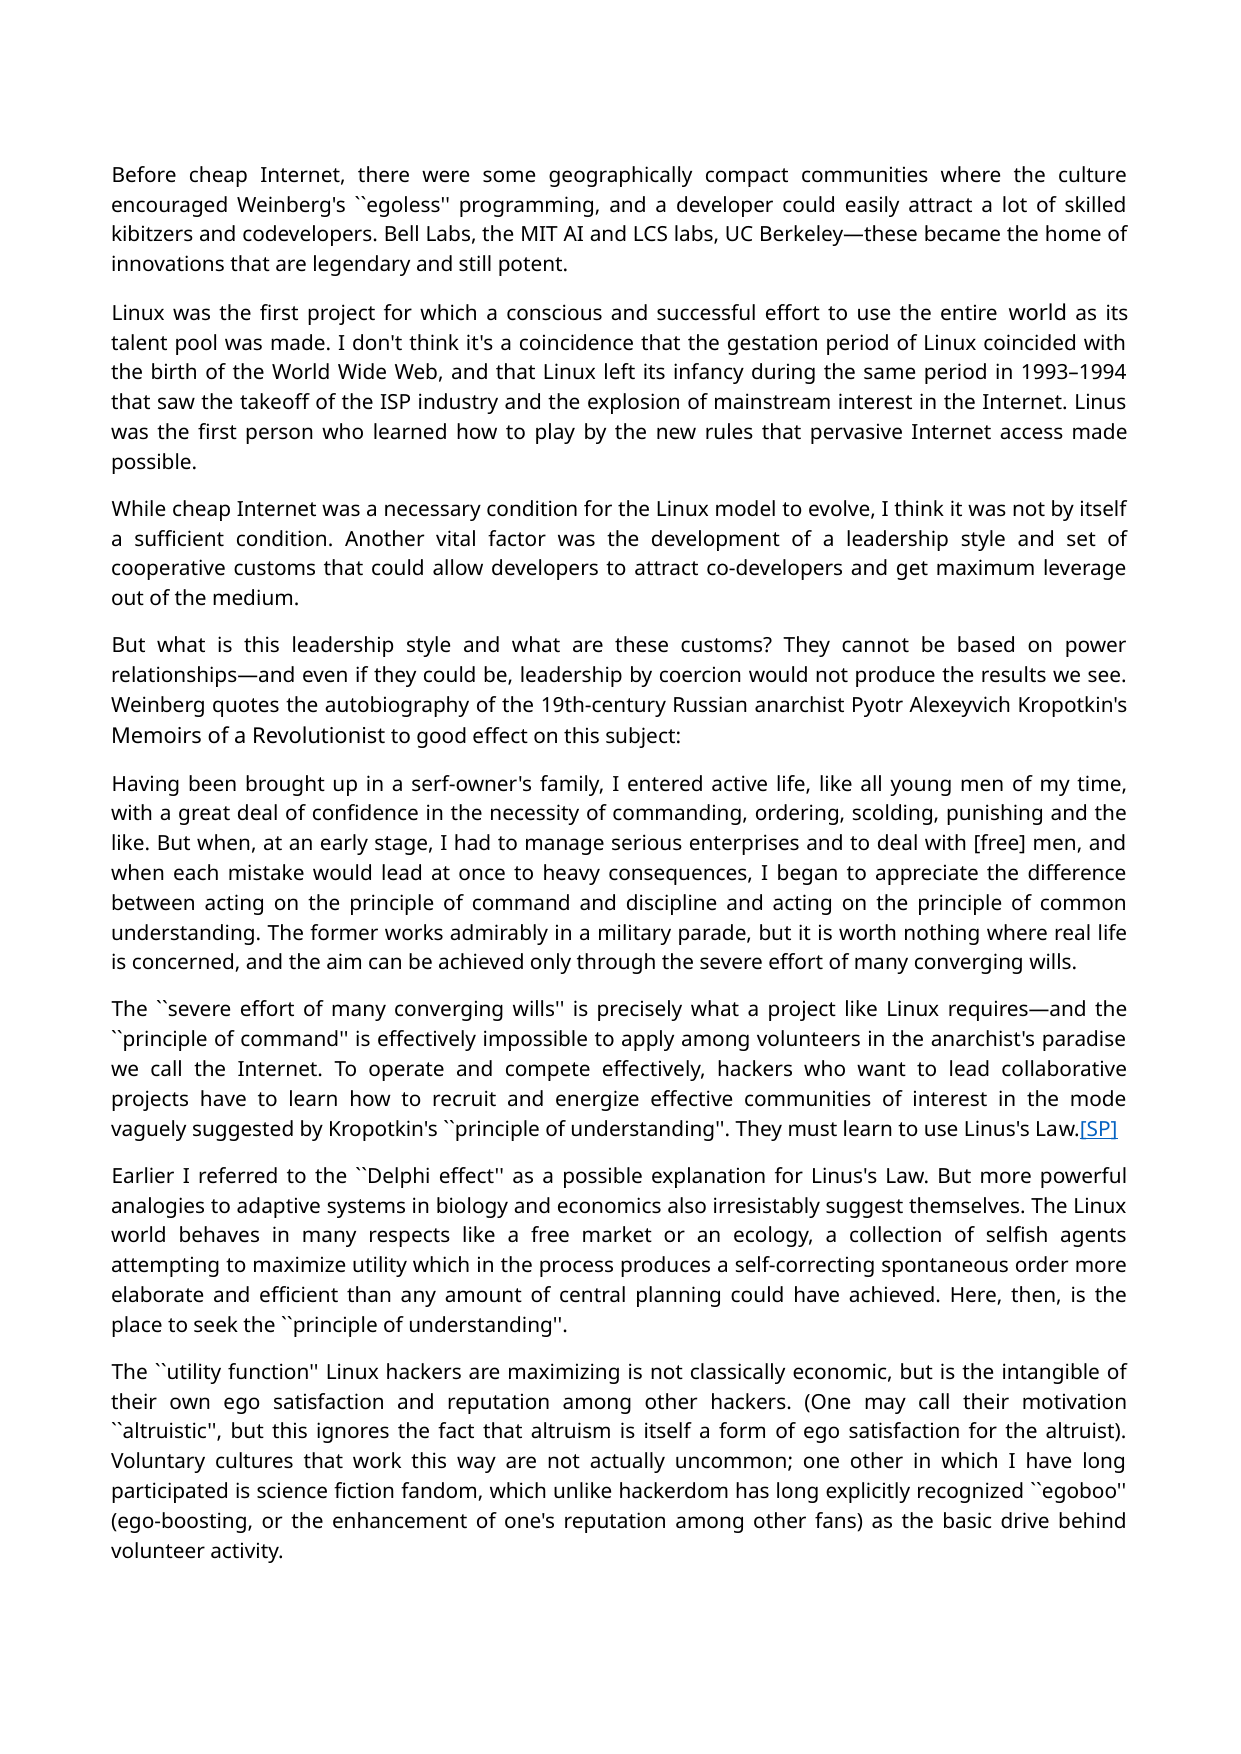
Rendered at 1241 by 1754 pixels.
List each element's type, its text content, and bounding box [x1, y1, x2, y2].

text Earlier I referred to the ``Delphi effect'' as a possible explanation for Linus's Law. But more powerful analogies to adaptive systems in biology and economics also irresistably suggest themselves. The Linux world behaves in many respects like a free market or an ecology, a collection of selfish agents attempting to maximize utility which in the process produces a self-correcting spontaneous order more elaborate and efficient than any amount of central planning could have achieved. Here, then, is the place to seek the ``principle of understanding''. [111, 1161, 1128, 1338]
text But what is this leadership style and what are these customs? They cannot be based on power relationships—and even if they could be, leadership by coercion would not produce the results we see. Weinberg quotes the autobiography of the 19th-century Russian anarchist Pyotr Alexeyvich Kropotkin's Memoirs of a Revolutionist to good effect on this subject: [111, 631, 1128, 750]
text The ``severe effort of many converging wills'' is precisely what a project like Linux requires—and the ``principle of command'' is effectively impossible to apply among volunteers in the anarchist's paradise we call the Internet. To operate and compete effectively, hackers who want to lead collaborative projects have to learn how to recruit and energize effective communities of interest in the mode vaguely suggested by Kropotkin's ``principle of understanding''. They must learn to use Linus's Law.[SP] [111, 994, 1128, 1142]
text Having been brought up in a serf-owner's family, I entered active life, like all young men of my time, with a great deal of confidence in the necessity of commanding, ordering, scolding, punishing and the like. But when, at an early stage, I had to manage serious enterprises and to deal with [free] men, and when each mistake would lead at once to heavy consequences, I began to appreciate the difference between acting on the principle of command and discipline and acting on the principle of common understanding. The former works admirably in a military parade, but it is worth nothing where real life is concerned, and the aim can be achieved only through the severe effort of many converging wills. [111, 769, 1128, 976]
text The ``utility function'' Linux hackers are maximizing is not classically economic, but is the intangible of their own ego satisfaction and reputation among other hackers. (One may call their motivation ``altruistic'', but this ignores the fact that altruism is itself a form of ego satisfaction for the altruist). Voluntary cultures that work this way are not actually uncommon; one other in which I have long participated is science fiction fandom, which unlike hackerdom has long explicitly recognized ``egoboo'' (ego-boosting, or the enhancement of one's reputation among other fans) as the basic drive behind volunteer activity. [111, 1357, 1128, 1564]
text Linux was the first project for which a conscious and successful effort to use the entire world as its talent pool was made. I don't think it's a coincidence that the gestation period of Linux coincided with the birth of the World Wide Web, and that Linux left its infancy during the same period in 1993–1994 that saw the takeoff of the ISP industry and the explosion of mainstream interest in the Internet. Linus was the first person who learned how to play by the new rules that pervasive Internet access made possible. [111, 296, 1128, 475]
text While cheap Internet was a necessary condition for the Linux model to evolve, I think it was not by itself a sufficient condition. Another vital factor was the development of a leadership style and set of cooperative customs that could allow developers to attract co-developers and get maximum leverage out of the medium. [111, 494, 1128, 612]
text Before cheap Internet, there were some geographically compact communities where the culture encouraged Weinberg's ``egoless'' programming, and a developer could easily attract a lot of skilled kibitzers and codevelopers. Bell Labs, the MIT AI and LCS labs, UC Berkeley—these became the home of innovations that are legendary and still potent. [111, 160, 1128, 278]
